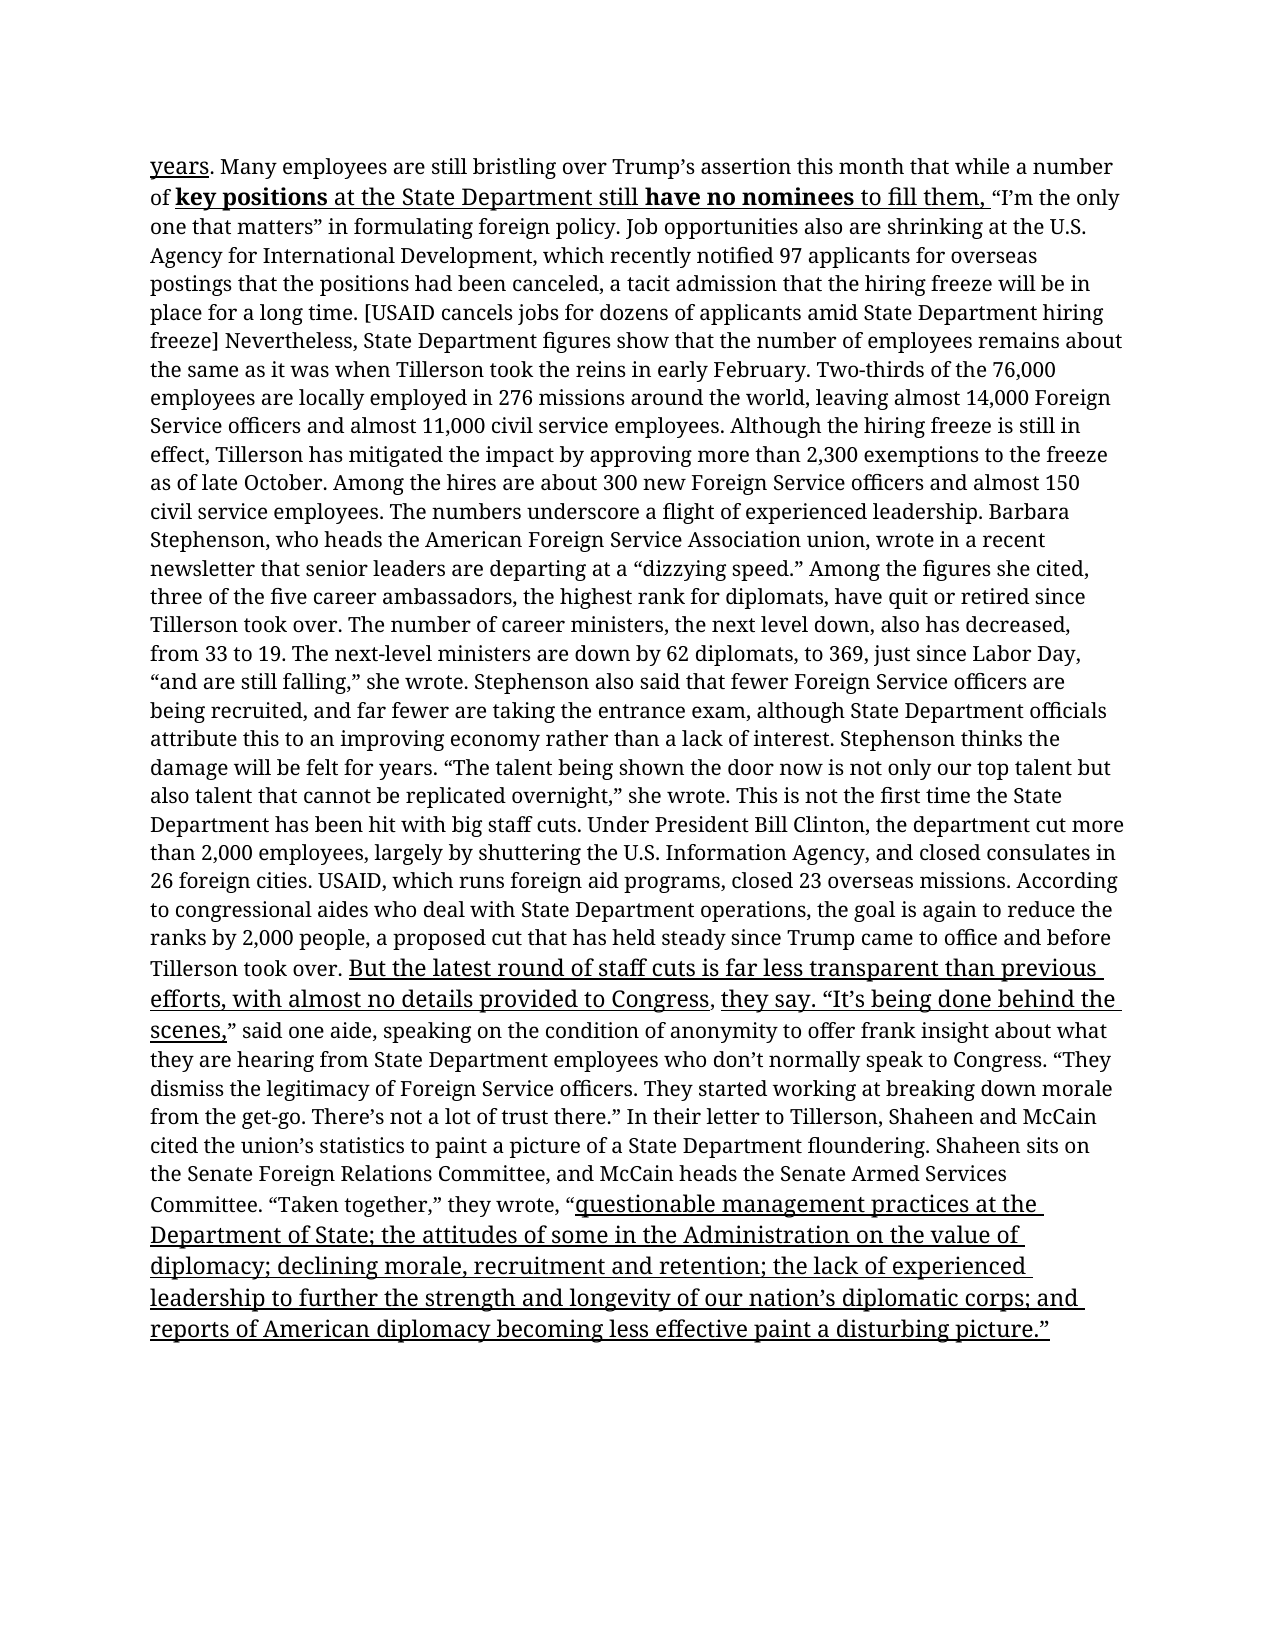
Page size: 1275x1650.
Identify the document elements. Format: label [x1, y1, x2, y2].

text [150, 150, 1125, 1344]
